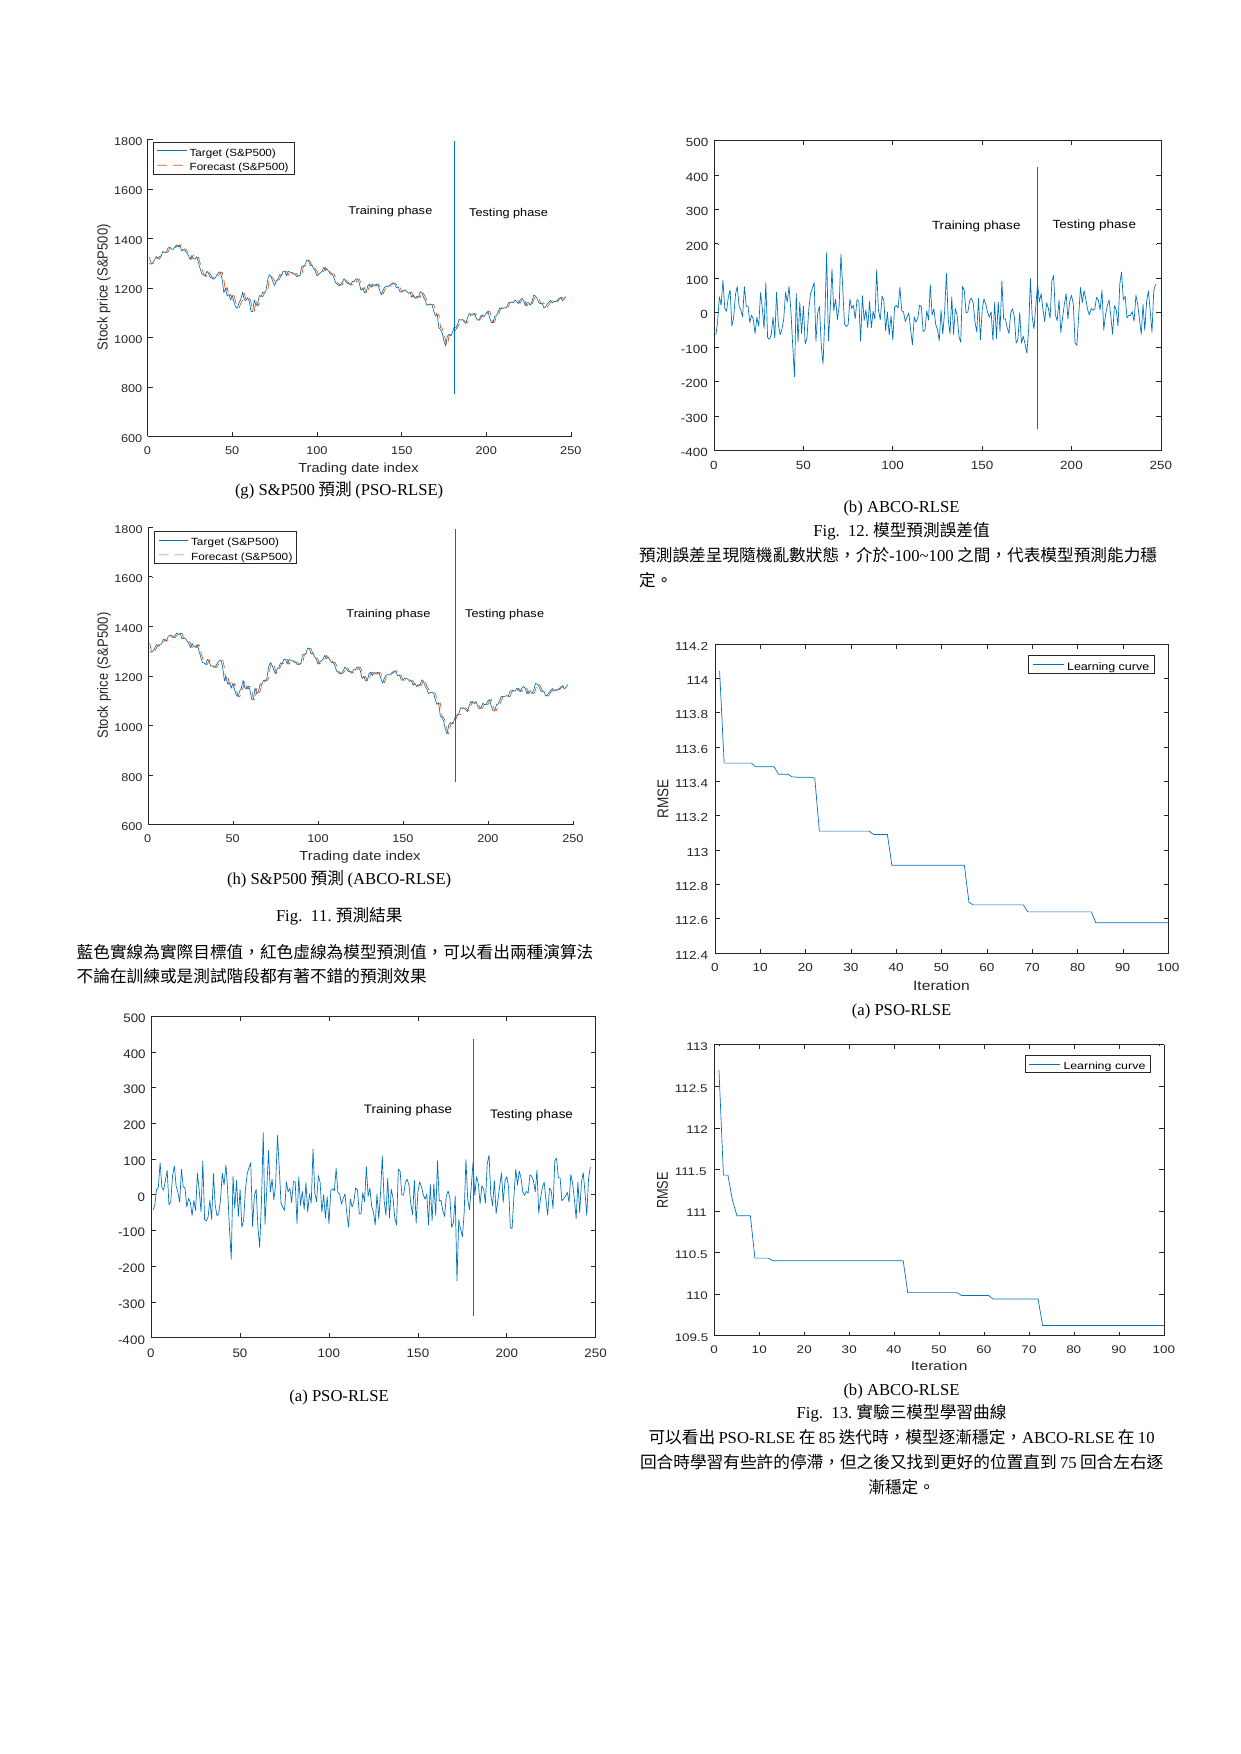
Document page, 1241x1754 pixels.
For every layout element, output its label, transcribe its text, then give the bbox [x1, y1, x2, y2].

text 預測誤差呈現隨機亂數狀態，介於-100~100之間，代表模型預測能力穩定。 [639, 541, 1164, 591]
text (b) ABCO-RLSE [639, 1374, 1164, 1399]
text (h) S&P500預測 (ABCO-RLSE) [76, 864, 601, 889]
text 藍色實線為實際目標值，紅色虛線為模型預測值，可以看出兩種演算法不論在訓練或是測試階段都有著不錯的預測效果 [76, 939, 601, 987]
text Fig. 12. 模型預測誤差值 [639, 516, 1164, 541]
text (b) ABCO-RLSE [639, 491, 1164, 516]
text Fig. 13. 實驗三模型學習曲線 [639, 1399, 1164, 1424]
text (g) S&P500預測 (PSO-RLSE) [76, 475, 601, 500]
text (a) PSO-RLSE [76, 1380, 601, 1405]
text 可以看出PSO-RLSE在85迭代時，模型逐漸穩定，ABCO-RLSE在10回合時學習有些許的停滯，但之後又找到更好的位置直到75回合左右逐漸穩定。 [639, 1424, 1164, 1499]
text Fig. 11. 預測結果 [76, 901, 601, 926]
text (a) PSO-RLSE [639, 993, 1164, 1018]
